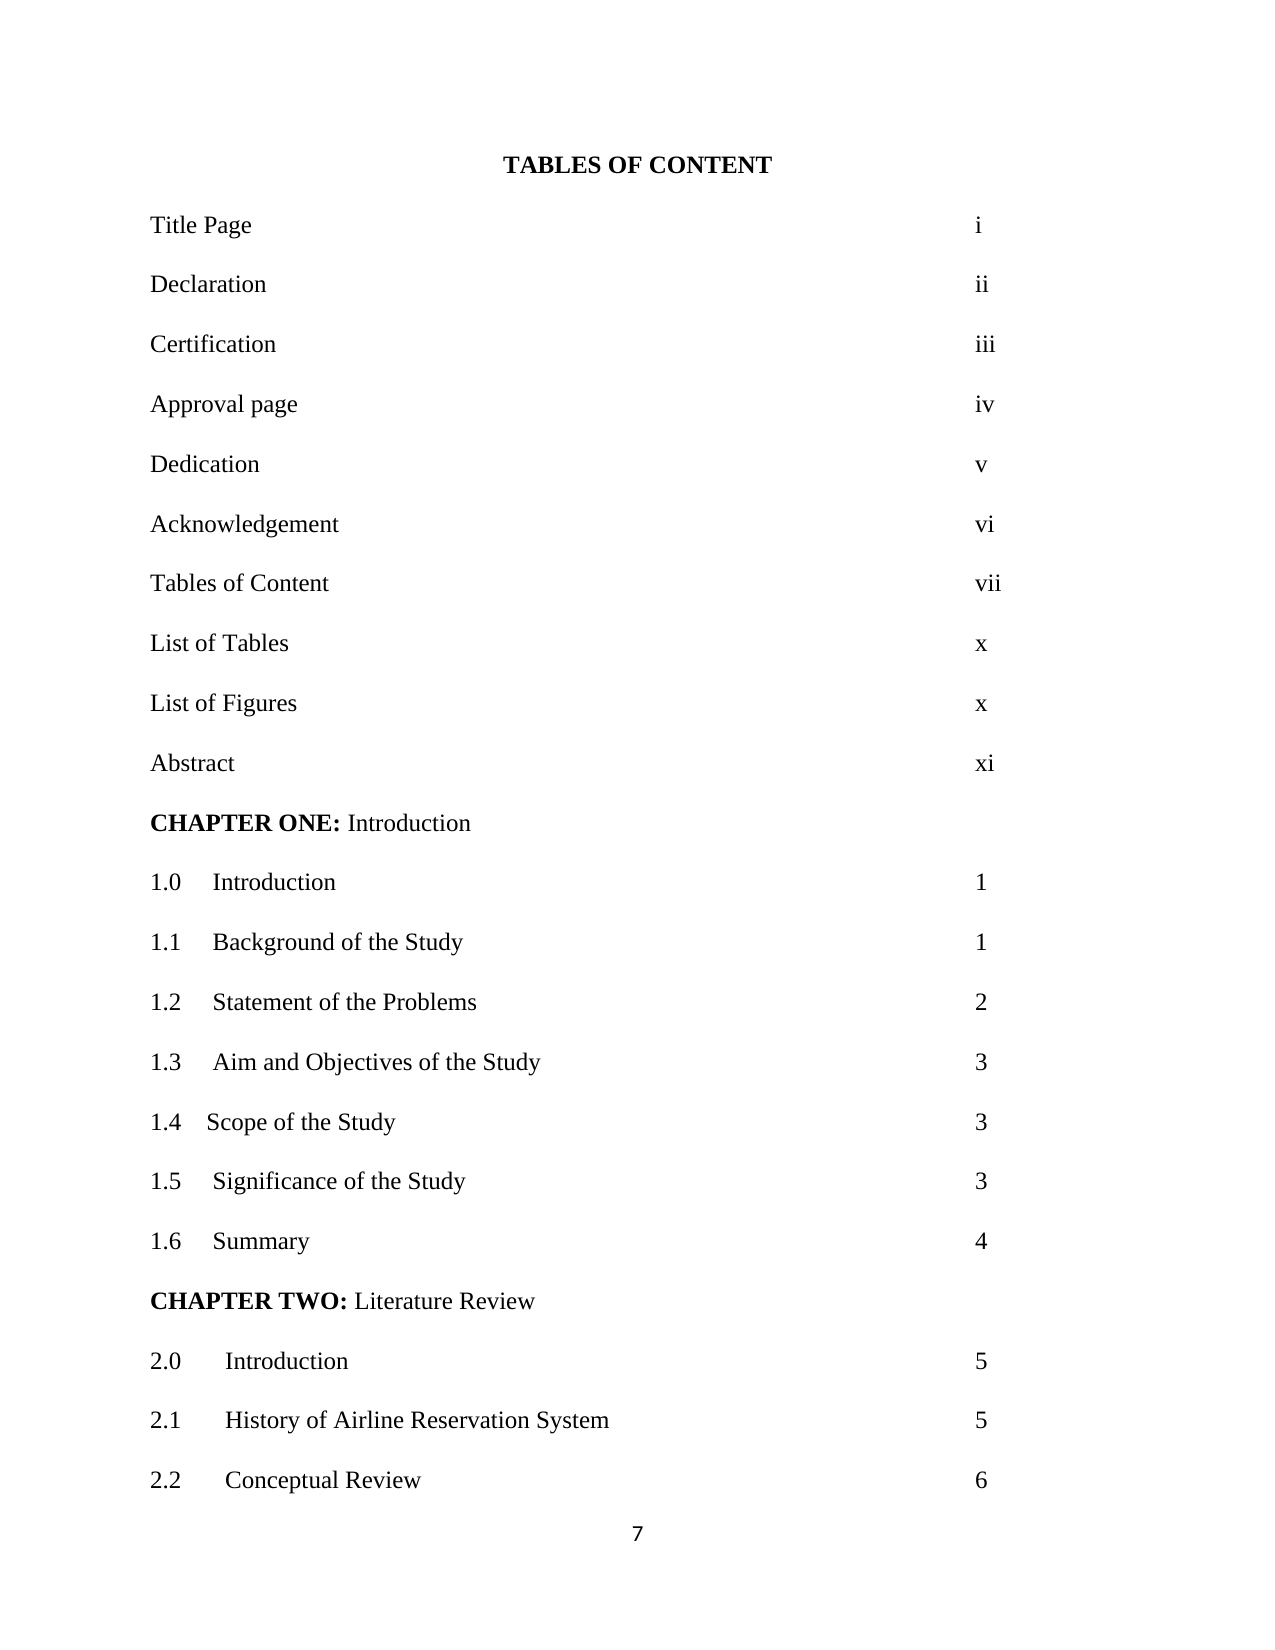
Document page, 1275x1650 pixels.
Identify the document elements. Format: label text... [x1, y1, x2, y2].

text List of Figures x [150, 688, 1125, 717]
text CHAPTER TWO: Literature Review [150, 1286, 1125, 1315]
text Declaration ii [150, 269, 1125, 298]
text 1.3 Aim and Objectives of the Study 3 [150, 1047, 1125, 1076]
text Approval page iv [150, 389, 1125, 418]
text 1.5 Significance of the Study 3 [150, 1166, 1125, 1195]
text Dedication v [150, 449, 1125, 478]
text 1.0 Introduction 1 [150, 867, 1125, 896]
text 1.4 Scope of the Study 3 [150, 1107, 1125, 1135]
text 2.2 Conceptual Review 6 [150, 1465, 1125, 1494]
text 2.1 History of Airline Reservation System 5 [150, 1406, 1125, 1434]
text 1.1 Background of the Study 1 [150, 927, 1125, 956]
text 1.6 Summary 4 [150, 1226, 1125, 1255]
text Tables of Content vii [150, 568, 1125, 597]
text List of Tables x [150, 628, 1125, 657]
text TABLES OF CONTENT [150, 150, 1125, 179]
text Acknowledgement vi [150, 509, 1125, 537]
text 2.0 Introduction 5 [150, 1346, 1125, 1374]
text CHAPTER ONE: Introduction [150, 808, 1125, 836]
text Abstract xi [150, 748, 1125, 777]
text 1.2 Statement of the Problems 2 [150, 987, 1125, 1016]
text Title Page i [150, 210, 1125, 238]
text Certification iii [150, 329, 1125, 358]
